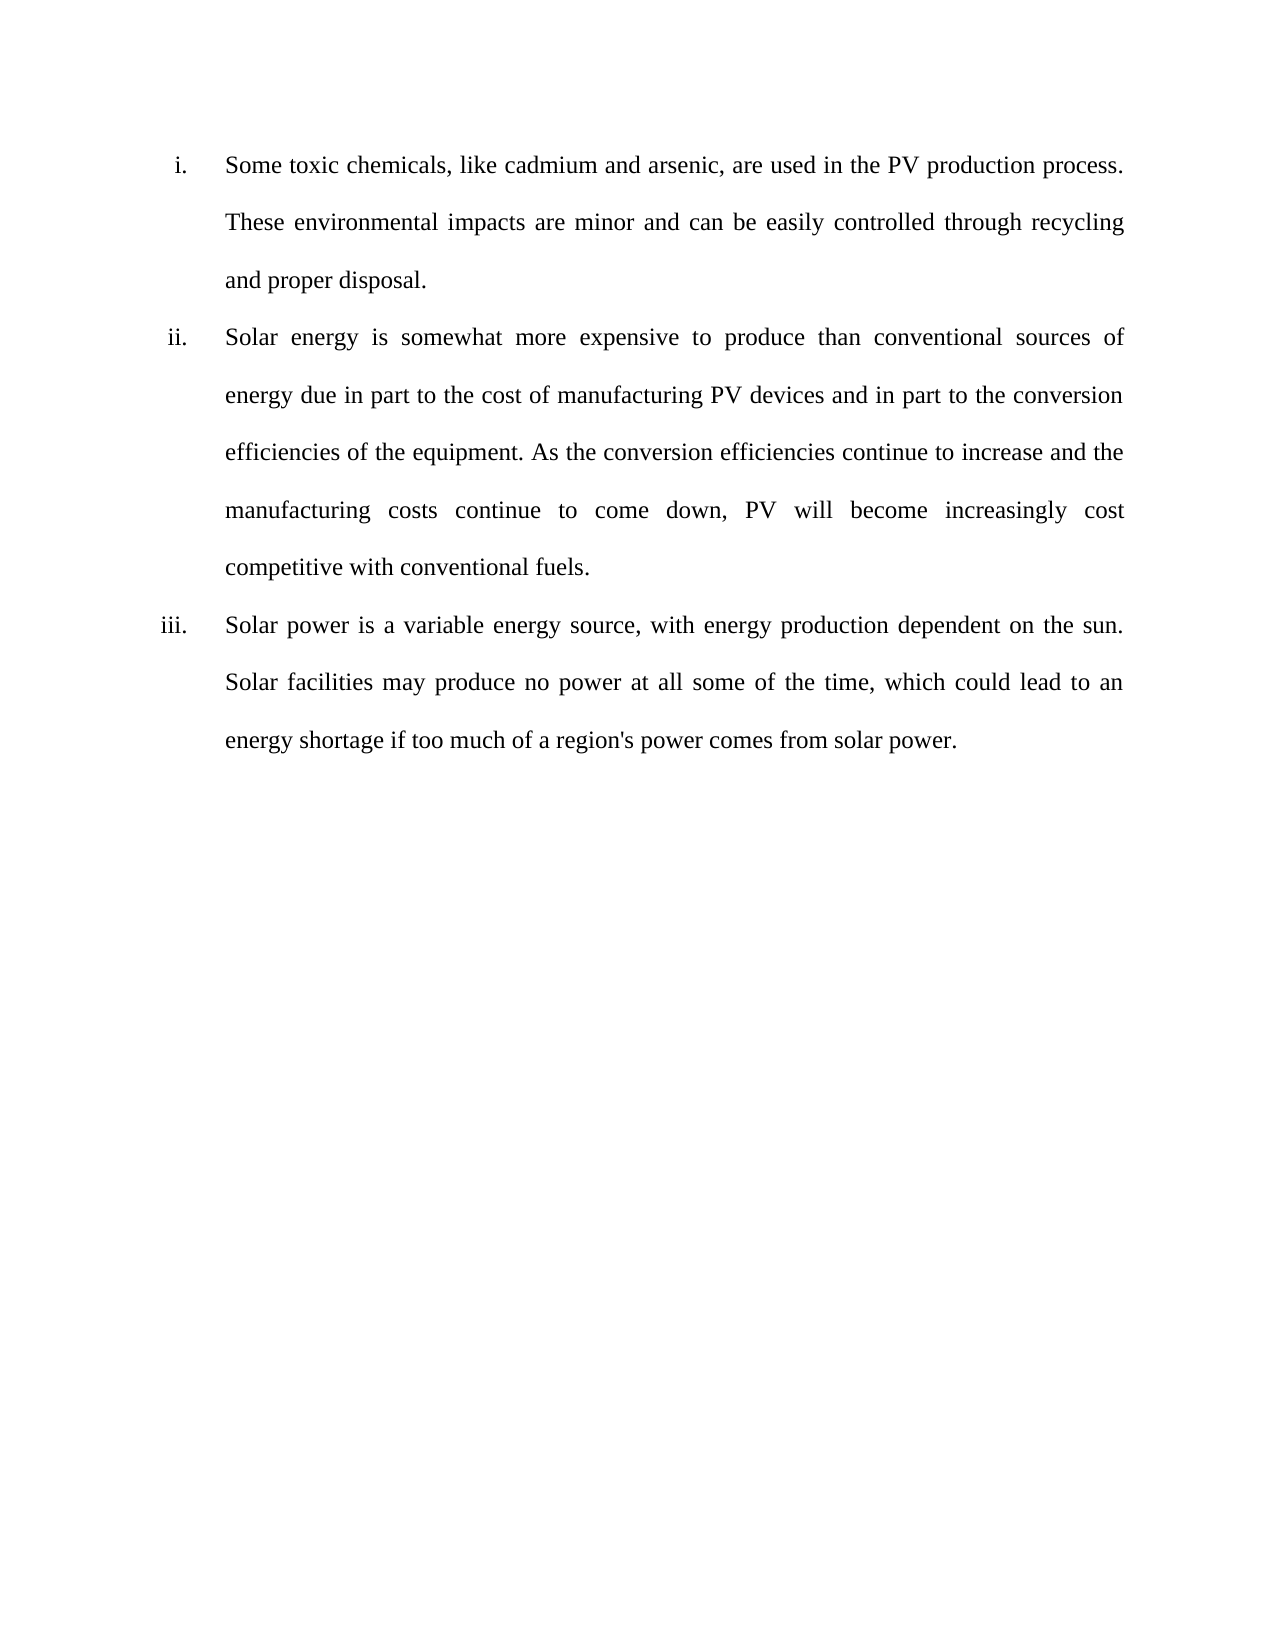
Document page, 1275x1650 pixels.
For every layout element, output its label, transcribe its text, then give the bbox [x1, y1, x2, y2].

list Some toxic chemicals, like cadmium and arsenic, are used in the PV production process. These environmental impacts are minor and can be easily controlled through recycling and proper disposal. [187, 150, 1125, 294]
list Solar energy is somewhat more expensive to produce than conventional sources of energy due in part to the cost of manufacturing PV devices and in part to the conversion efficiencies of the equipment. As the conversion efficiencies continue to increase and the manufacturing costs continue to come down, PV will become increasingly cost competitive with conventional fuels. [187, 322, 1125, 581]
list Solar power is a variable energy source, with energy production dependent on the sun. Solar facilities may produce no power at all some of the time, which could lead to an energy shortage if too much of a region's power comes from solar power. [187, 610, 1125, 754]
